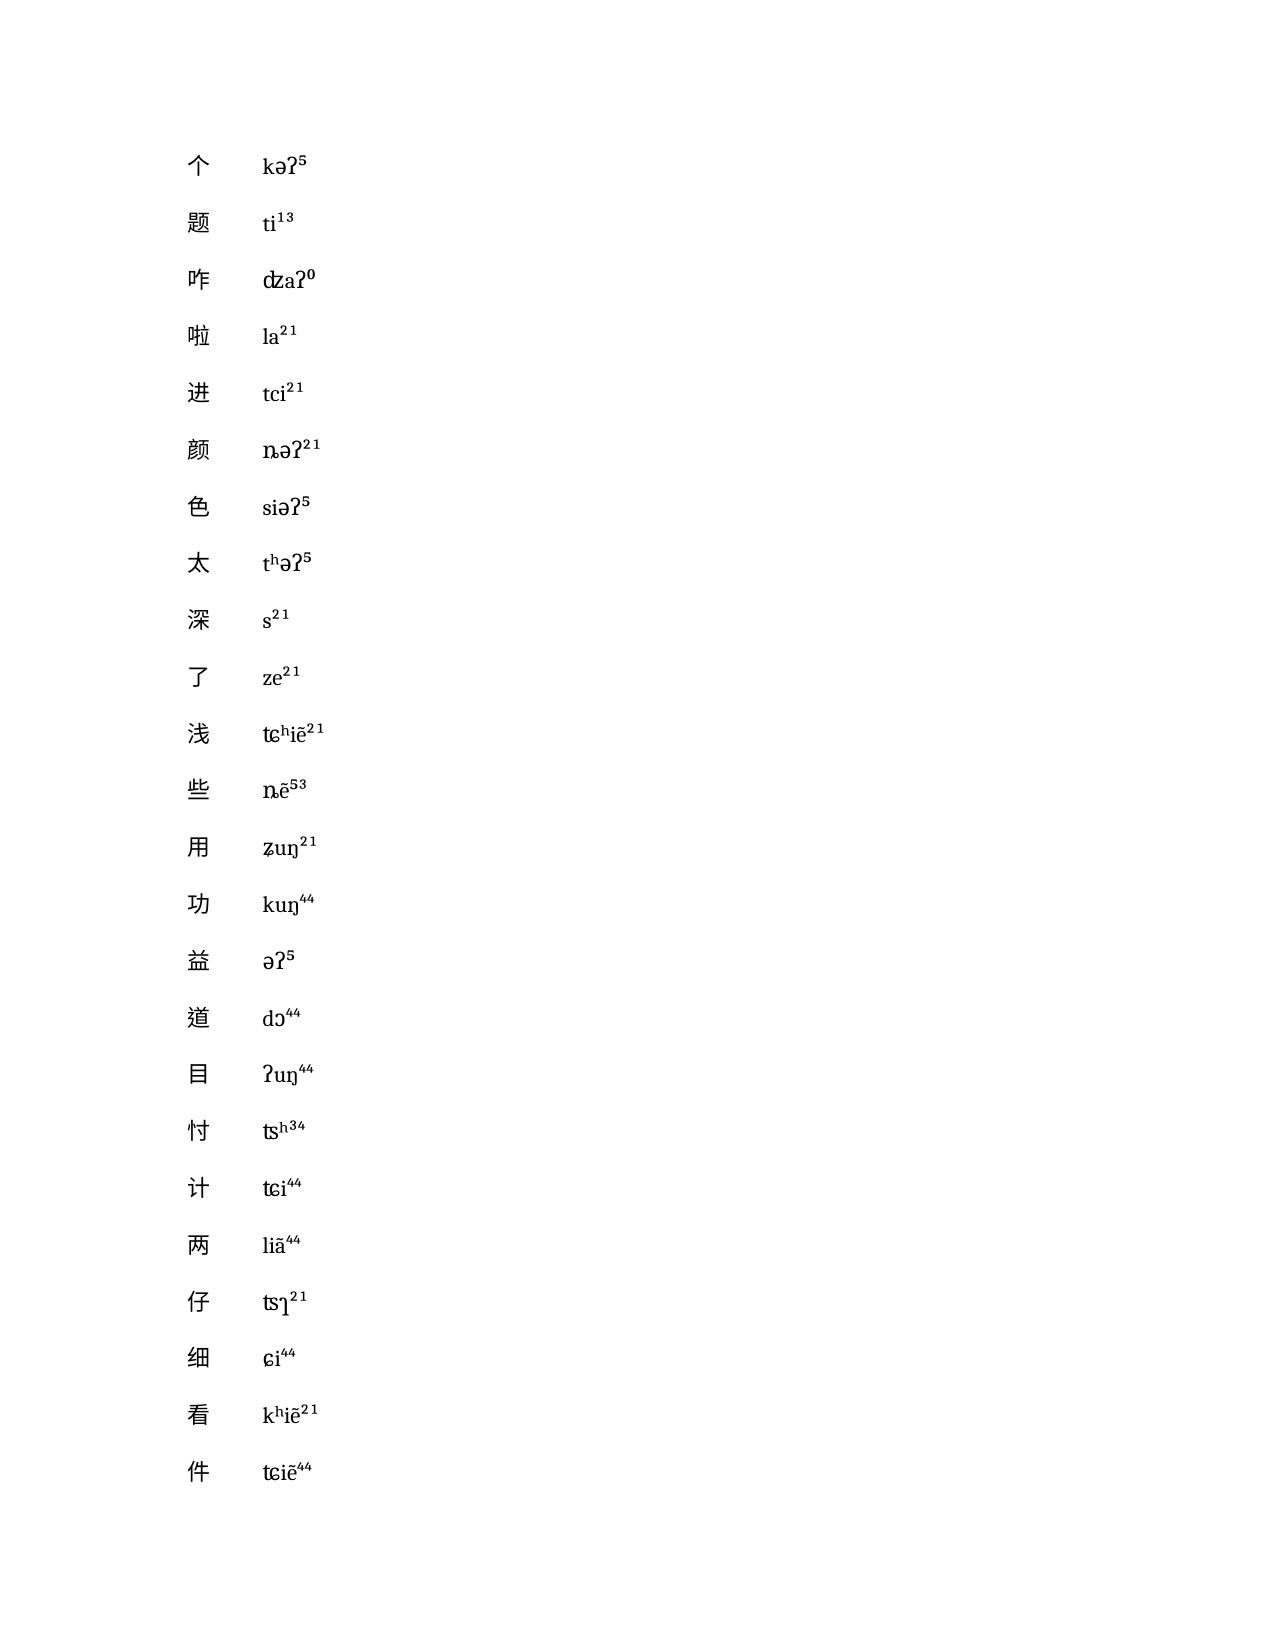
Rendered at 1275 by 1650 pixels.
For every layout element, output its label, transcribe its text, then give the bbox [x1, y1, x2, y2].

text 功 kuŋ⁴⁴ [187, 888, 1087, 919]
text 颜 ȵəʔ²¹ [187, 434, 1087, 465]
text 道 dɔ⁴⁴ [187, 1002, 1087, 1033]
text 个 kəʔ⁵ [187, 150, 1087, 181]
text 益 əʔ⁵ [187, 945, 1087, 976]
text 忖 ʦʰ³⁴ [187, 1115, 1087, 1146]
text 进 tci²¹ [187, 377, 1087, 408]
text 细 ɕi⁴⁴ [187, 1342, 1087, 1373]
text 太 tʰəʔ⁵ [187, 547, 1087, 579]
text 仔 ʦɿ²¹ [187, 1285, 1087, 1317]
text 看 kʰiẽ²¹ [187, 1399, 1087, 1430]
text 啦 la²¹ [187, 320, 1087, 352]
text 咋 ʣaʔ⁰ [187, 263, 1087, 295]
text 目 ʔuŋ⁴⁴ [187, 1058, 1087, 1089]
text 色 siəʔ⁵ [187, 491, 1087, 522]
text 用 ʑuŋ²¹ [187, 831, 1087, 862]
text 了 ze²¹ [187, 661, 1087, 692]
text 深 s²¹ [187, 604, 1087, 635]
text 两 liã⁴⁴ [187, 1229, 1087, 1260]
text 件 ʨiẽ⁴⁴ [187, 1456, 1087, 1487]
text 题 ti¹³ [187, 207, 1087, 238]
text 计 ʨi⁴⁴ [187, 1172, 1087, 1203]
text 些 ȵẽ⁵³ [187, 774, 1087, 806]
text 浅 ʨʰiẽ²¹ [187, 718, 1087, 749]
